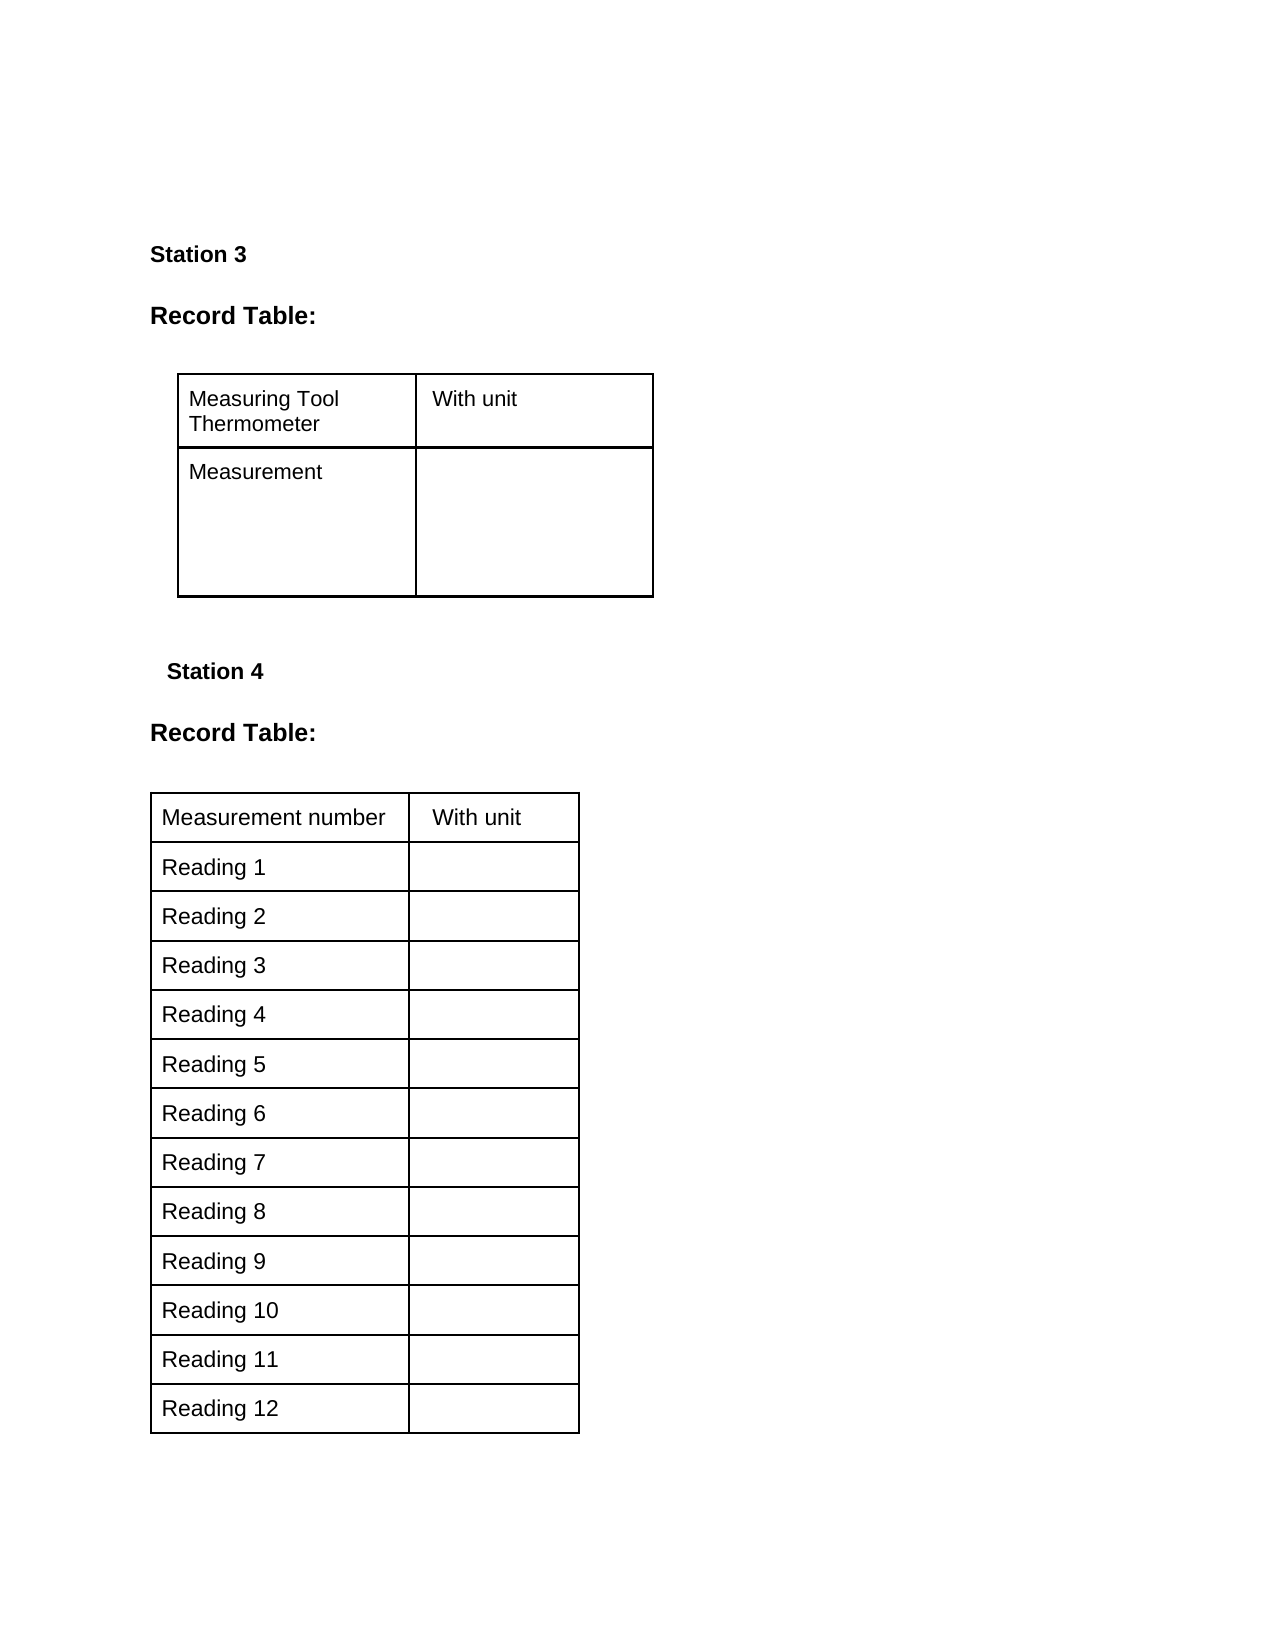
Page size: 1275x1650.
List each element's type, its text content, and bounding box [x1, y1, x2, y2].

table_cell [410, 1139, 578, 1186]
text Station 3 [150, 241, 1108, 267]
table_cell [410, 1089, 578, 1137]
table_cell [410, 1040, 578, 1087]
table_cell Reading 3 [152, 942, 408, 989]
table_cell [410, 1237, 578, 1284]
table_cell [410, 1336, 578, 1383]
table_cell Reading 12 [152, 1385, 408, 1432]
table_header With unit [410, 794, 578, 841]
table_cell Reading 2 [152, 892, 408, 939]
text Station 4 [167, 658, 1108, 684]
table_cell Reading 8 [152, 1188, 408, 1235]
table_cell [410, 1385, 578, 1432]
table_cell Reading 9 [152, 1237, 408, 1284]
table_cell [410, 942, 578, 989]
table_header With unit [417, 375, 652, 446]
table_cell [410, 1286, 578, 1334]
text Record Table: [150, 301, 1125, 330]
table_cell Reading 7 [152, 1139, 408, 1186]
table_cell Measurement [179, 449, 415, 595]
table_cell [410, 843, 578, 890]
table_header Measuring Tool Thermometer [179, 375, 415, 446]
table_header Measurement number [152, 794, 408, 841]
table_cell [410, 1188, 578, 1235]
table_cell Reading 6 [152, 1089, 408, 1137]
table_cell Reading 1 [152, 843, 408, 890]
table_cell [417, 449, 652, 595]
text Record Table: [150, 718, 1125, 747]
table_cell Reading 10 [152, 1286, 408, 1334]
table_cell Reading 4 [152, 991, 408, 1038]
table_cell [410, 991, 578, 1038]
table_cell [410, 892, 578, 939]
table_cell Reading 11 [152, 1336, 408, 1383]
table_cell Reading 5 [152, 1040, 408, 1087]
